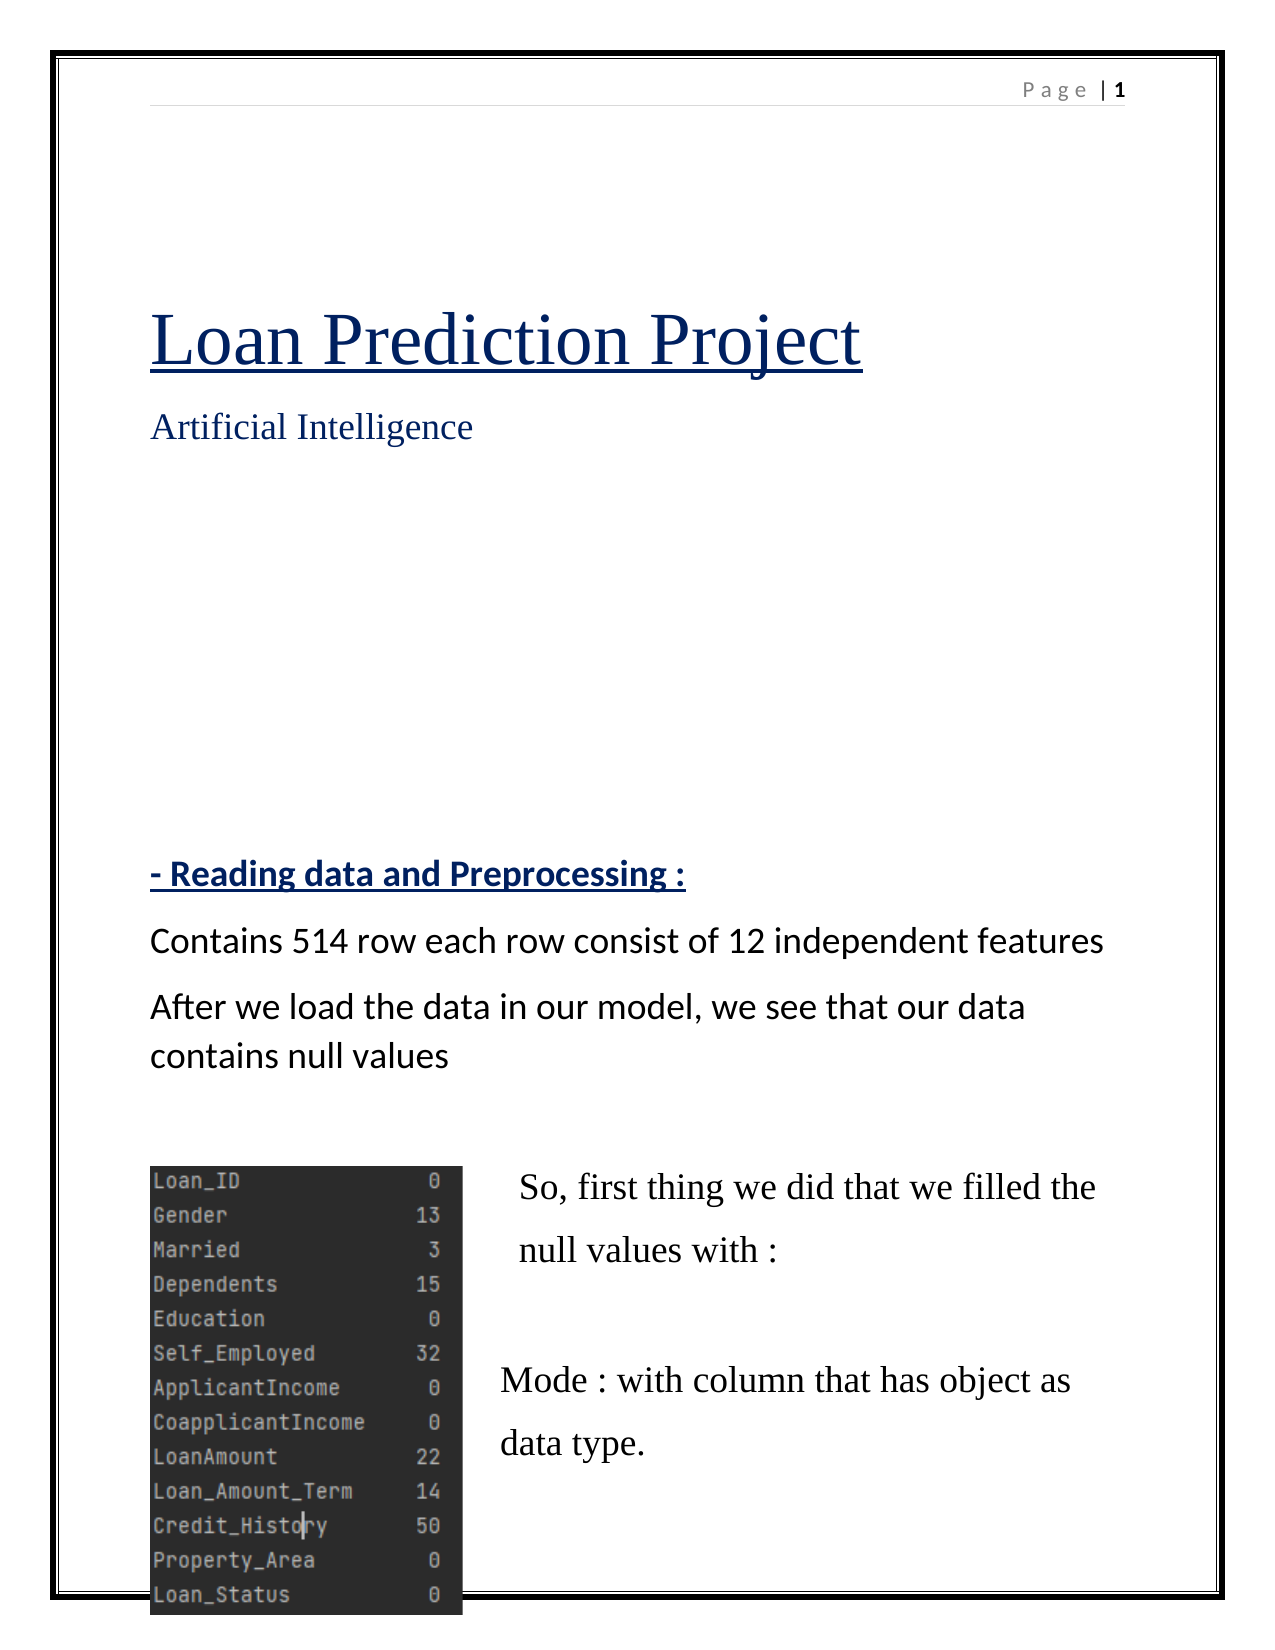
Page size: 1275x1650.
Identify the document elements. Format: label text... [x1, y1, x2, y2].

text data type. [463, 1421, 1125, 1464]
text - Reading data and Preprocessing : [150, 850, 1125, 896]
text After we load the data in our model, we see that our data contains null values [150, 983, 1125, 1078]
text null values with : [463, 1228, 1125, 1271]
text Artificial Intelligence [150, 404, 1125, 447]
text Loan Prediction Project [150, 294, 1125, 381]
text Contains 514 row each row consist of 12 independent features [150, 917, 1125, 962]
text Mode : with column that has object as [463, 1291, 1125, 1401]
picture [150, 1166, 463, 1615]
text So, first thing we did that we filled the [169, 1164, 1125, 1208]
